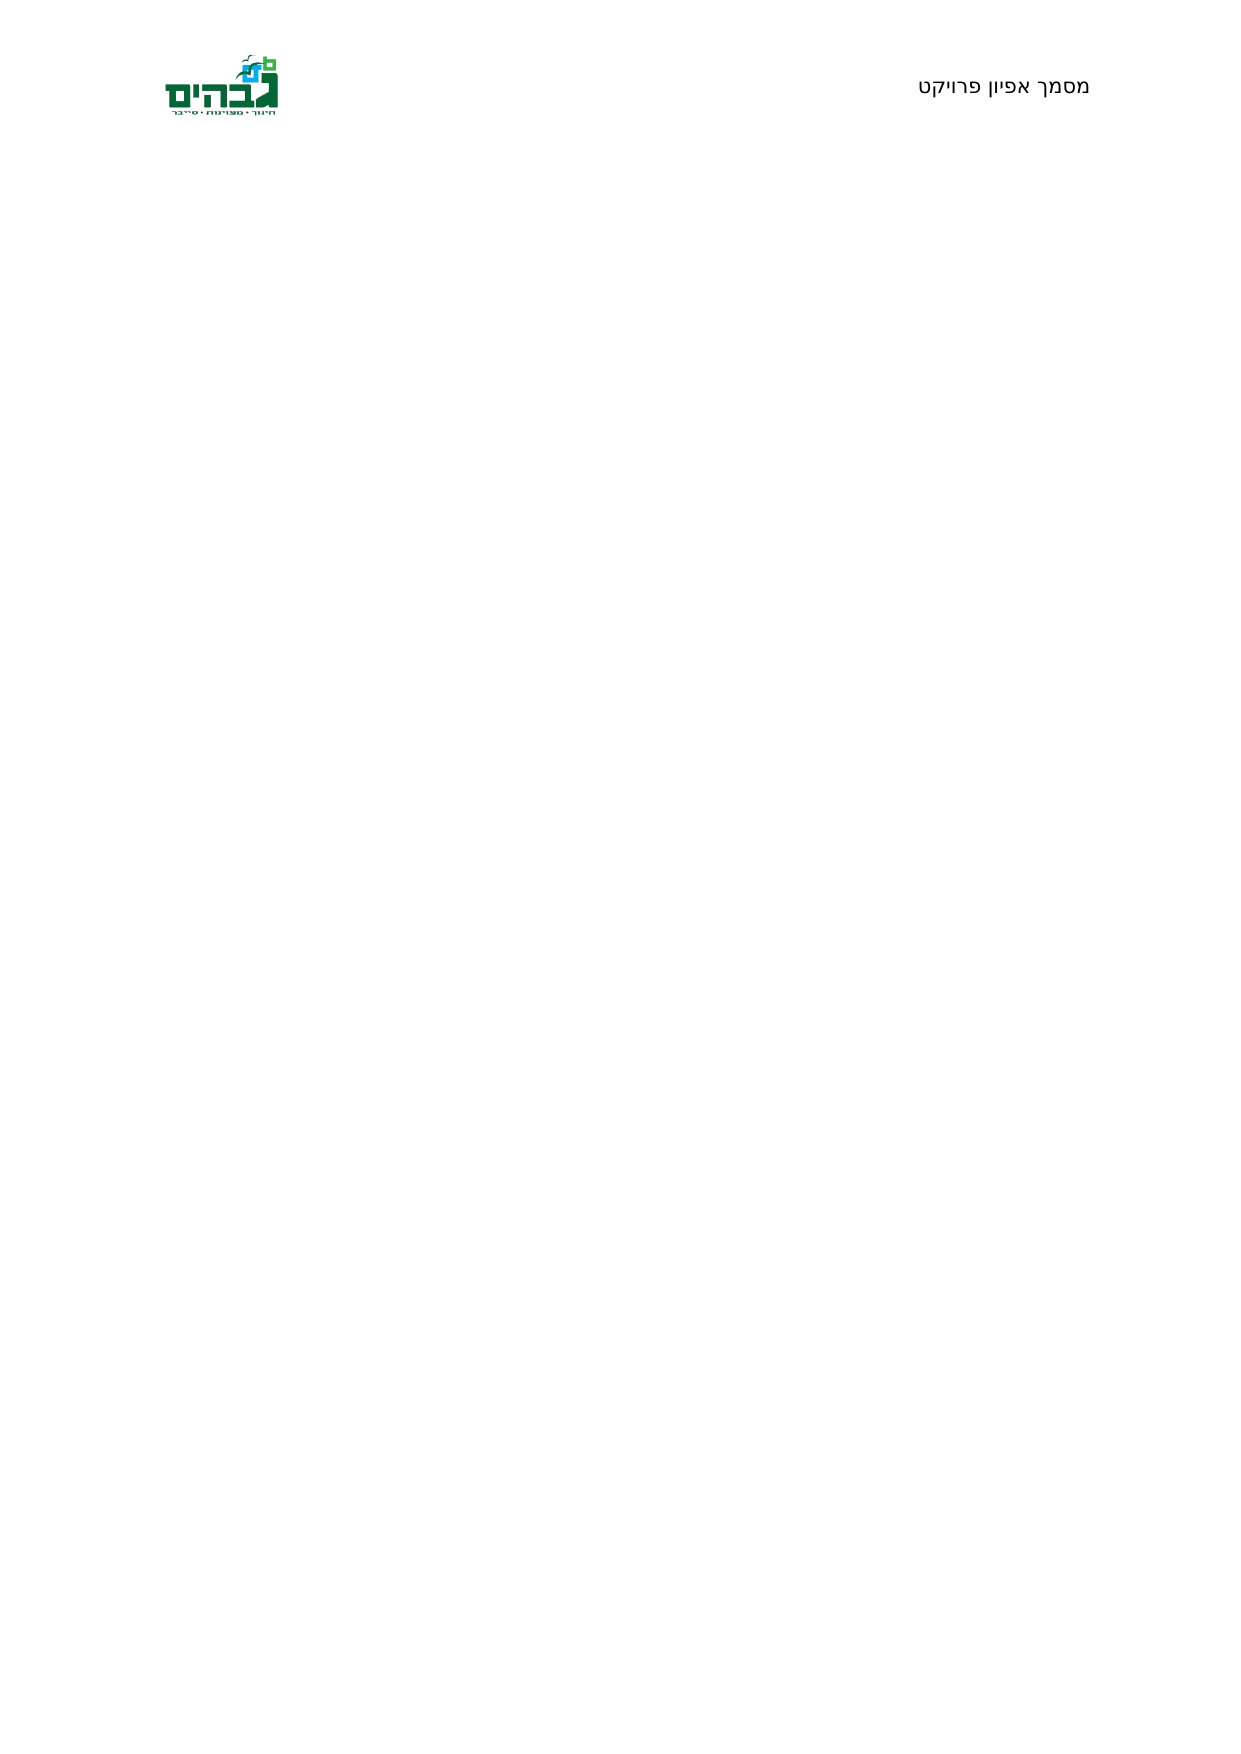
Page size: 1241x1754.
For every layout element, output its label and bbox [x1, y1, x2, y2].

picture [150, 51, 290, 120]
